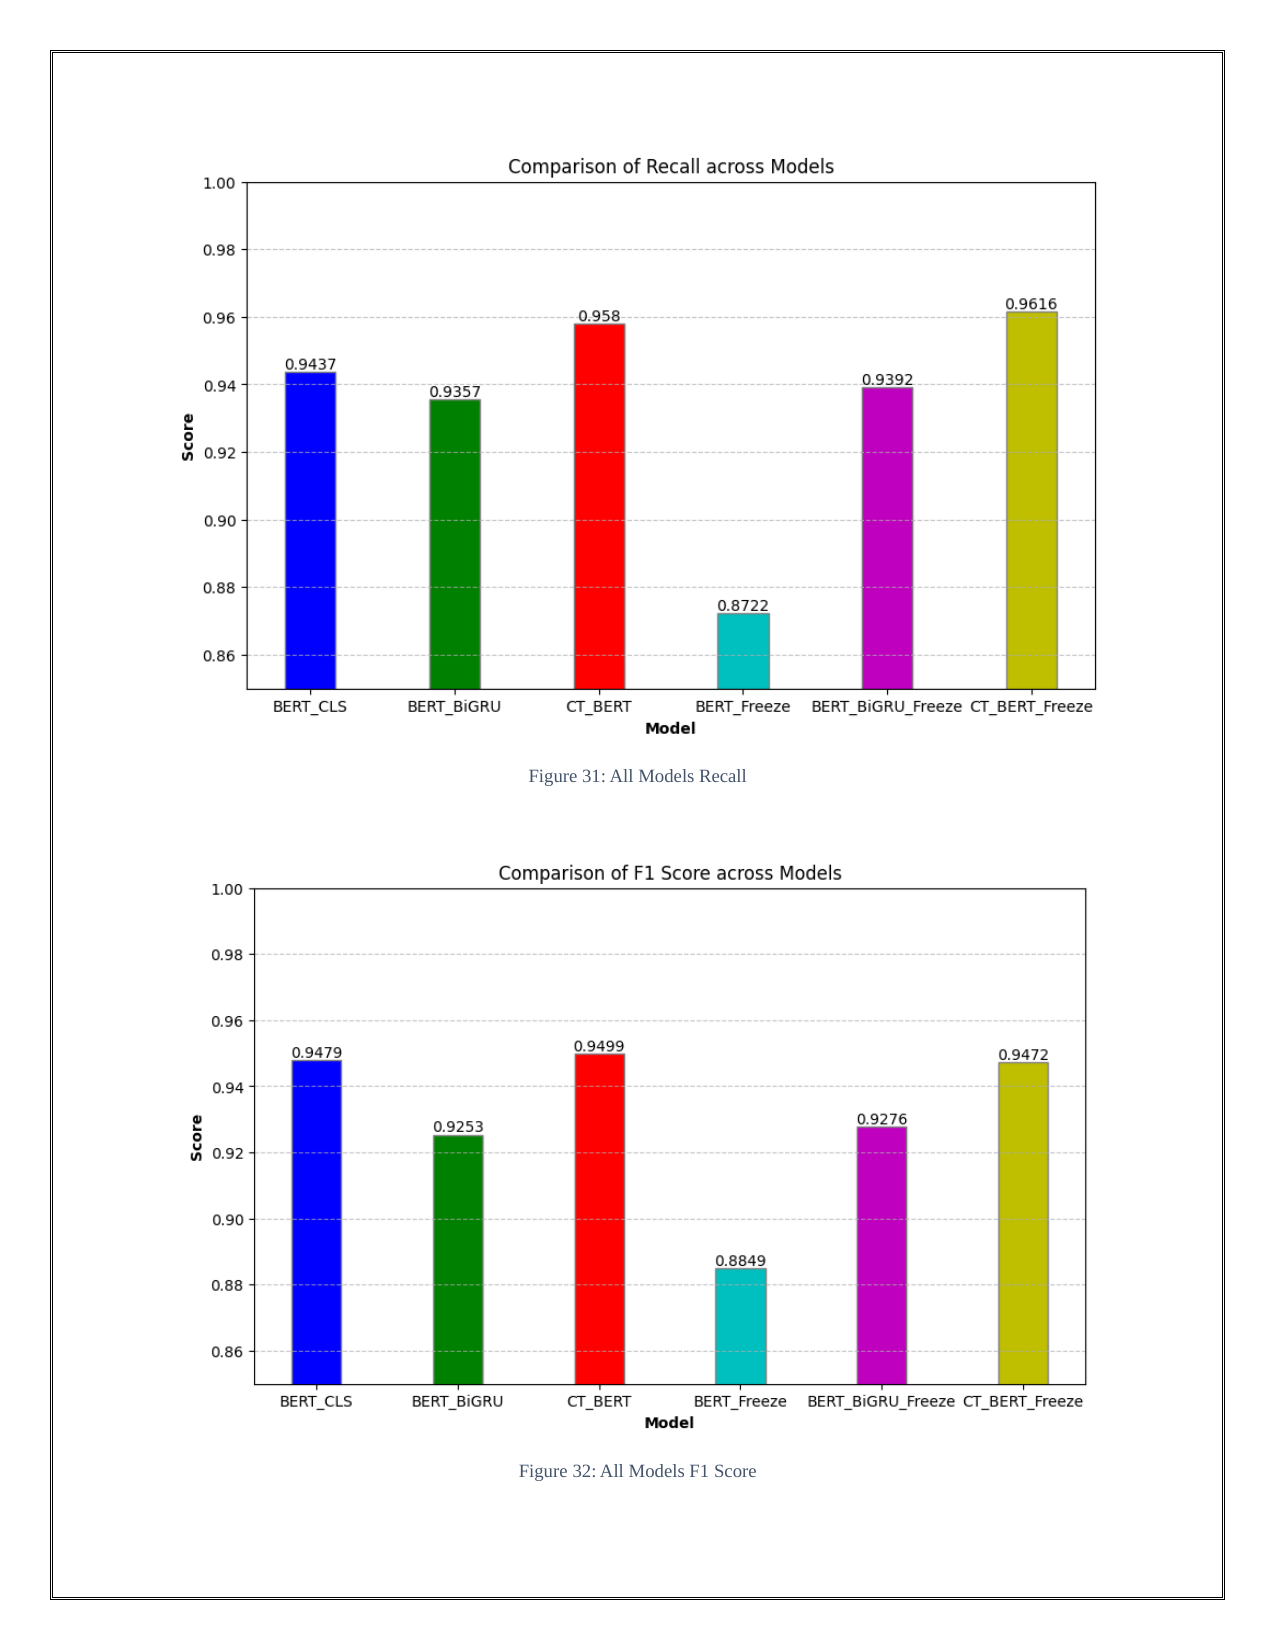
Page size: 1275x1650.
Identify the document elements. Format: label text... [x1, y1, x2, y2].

picture [170, 147, 1105, 747]
picture [179, 854, 1096, 1441]
text Figure 32: All Models F1 Score [118, 1459, 1157, 1481]
text Figure 31: All Models Recall [118, 765, 1157, 787]
